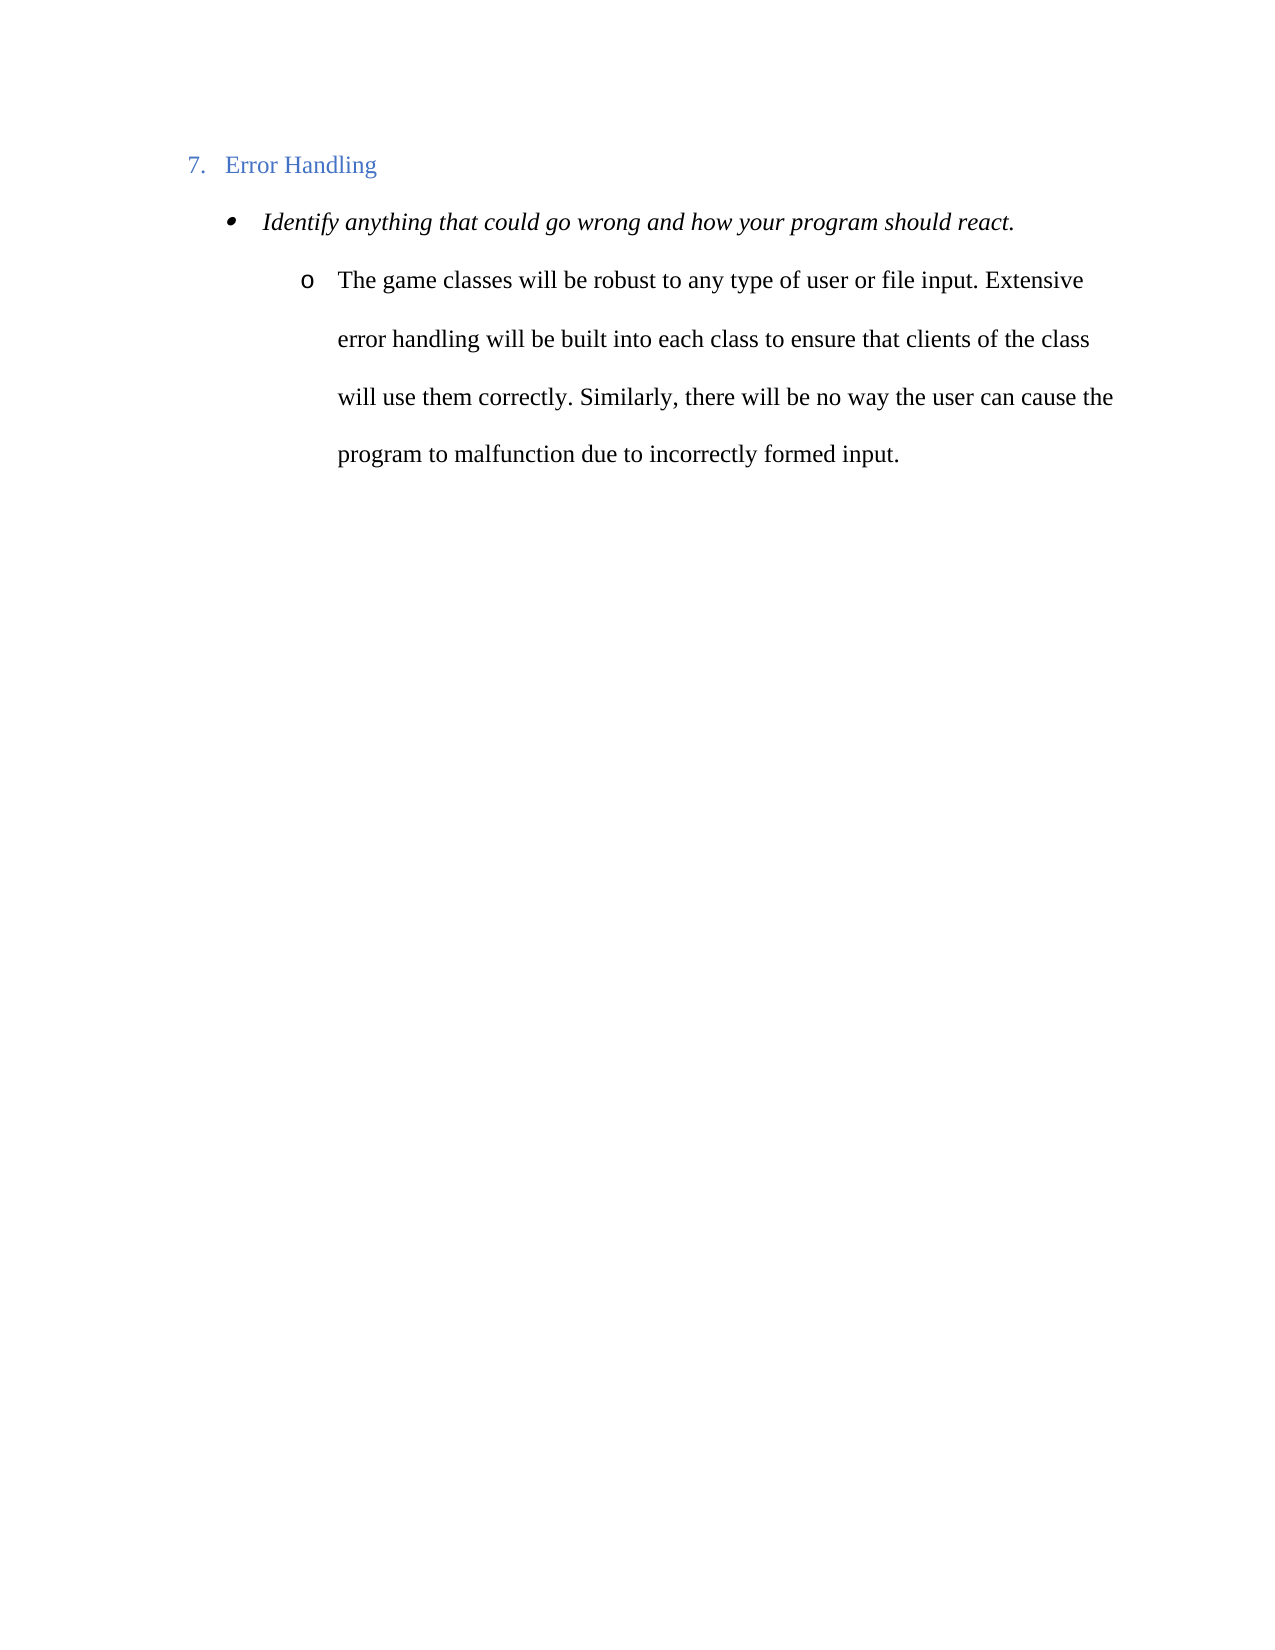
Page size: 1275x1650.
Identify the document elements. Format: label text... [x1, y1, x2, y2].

list The game classes will be robust to any type of user or file input. Extensive error handling will be built into each class to ensure that clients of the class will use them correctly. Similarly, there will be no way the user can cause the program to malfunction due to incorrectly formed input. [300, 265, 1125, 468]
list Error Handling [187, 150, 1125, 179]
list Identify anything that could go wrong and how your program should react. [225, 207, 1125, 236]
